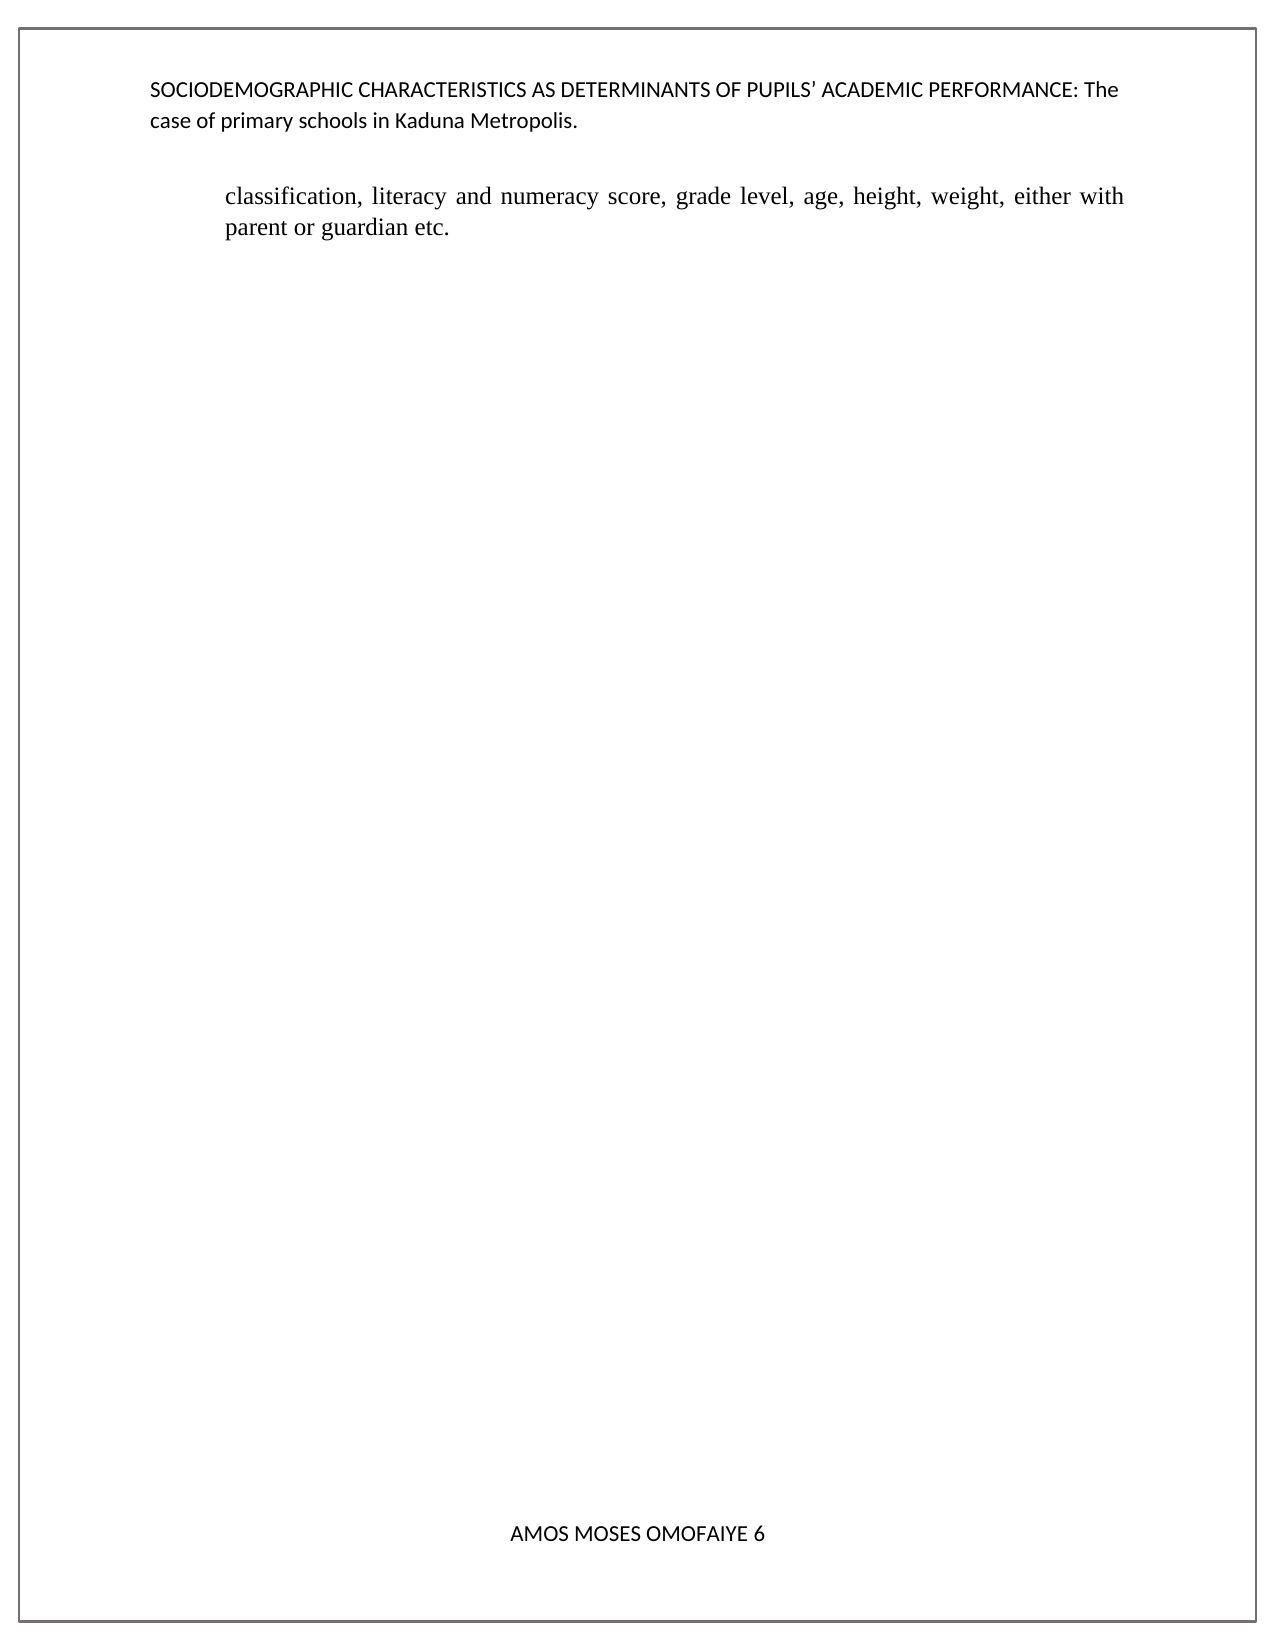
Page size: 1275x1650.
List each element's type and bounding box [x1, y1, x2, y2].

list [187, 181, 1125, 241]
